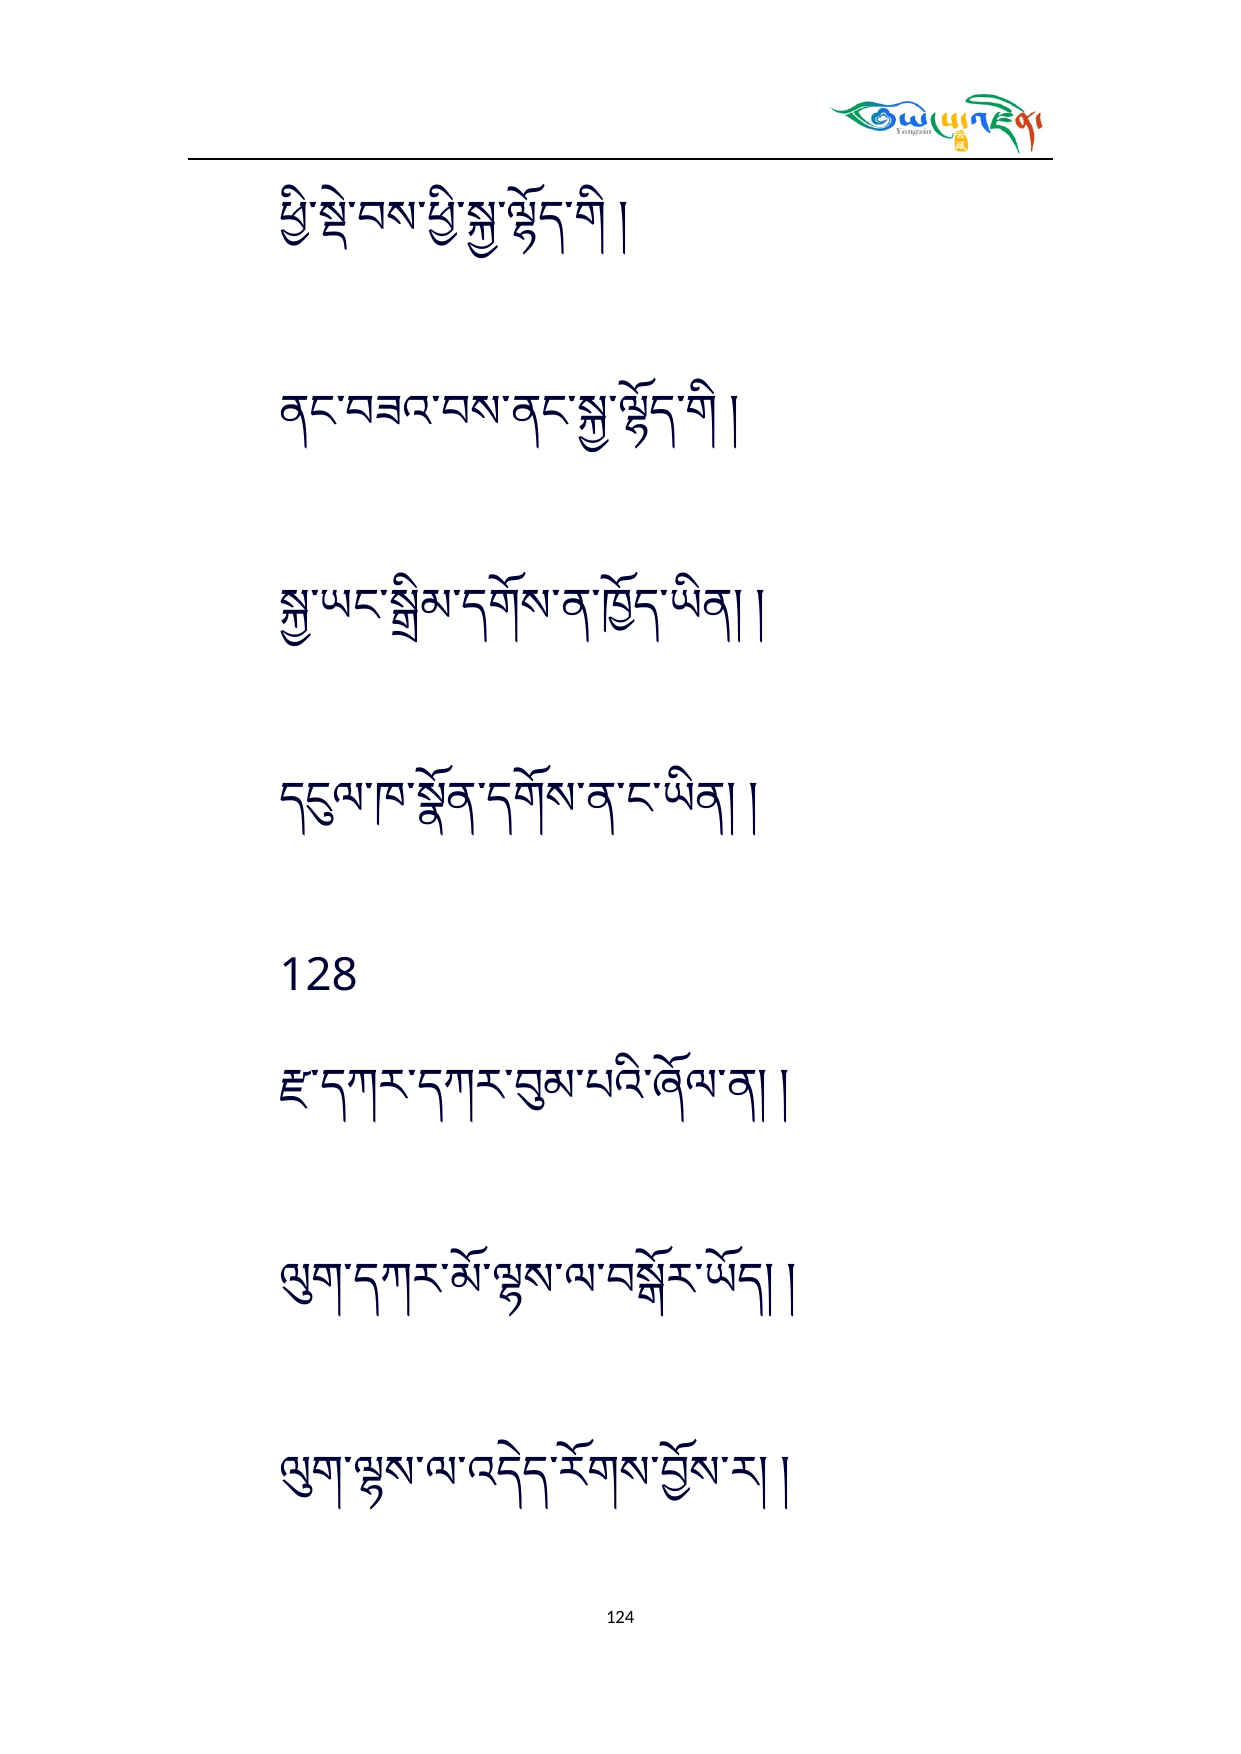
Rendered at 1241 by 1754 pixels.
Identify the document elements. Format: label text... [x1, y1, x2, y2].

text ནང་བཟའ་བས་ནང་སྐྱ་ལྷོད་གི ། [187, 360, 1053, 489]
text ལུག་ལྷས་ལ་འདེད་རོགས་བྱོས་ར། ། [187, 1422, 1053, 1551]
text 128 [187, 941, 1053, 1003]
text དངུལ་ཁ་སྣོན་དགོས་ན་ང་ཡིན། ། [187, 747, 1053, 876]
text སྐྱ་ཡང་སྒྲིམ་དགོས་ན་ཁྱོད་ཡིན། ། [187, 554, 1053, 683]
text རྫ་དཀར་དཀར་བུམ་པའི་ཞོལ་ན། ། [187, 1034, 1053, 1163]
text ཕྱི་སྡེ་བས་ཕྱི་སྐྱ་ལྷོད་གི ། [187, 167, 1053, 296]
text ལུག་དཀར་མོ་ལྷས་ལ་བསྒོར་ཡོད། ། [187, 1228, 1053, 1357]
picture [823, 88, 1053, 156]
